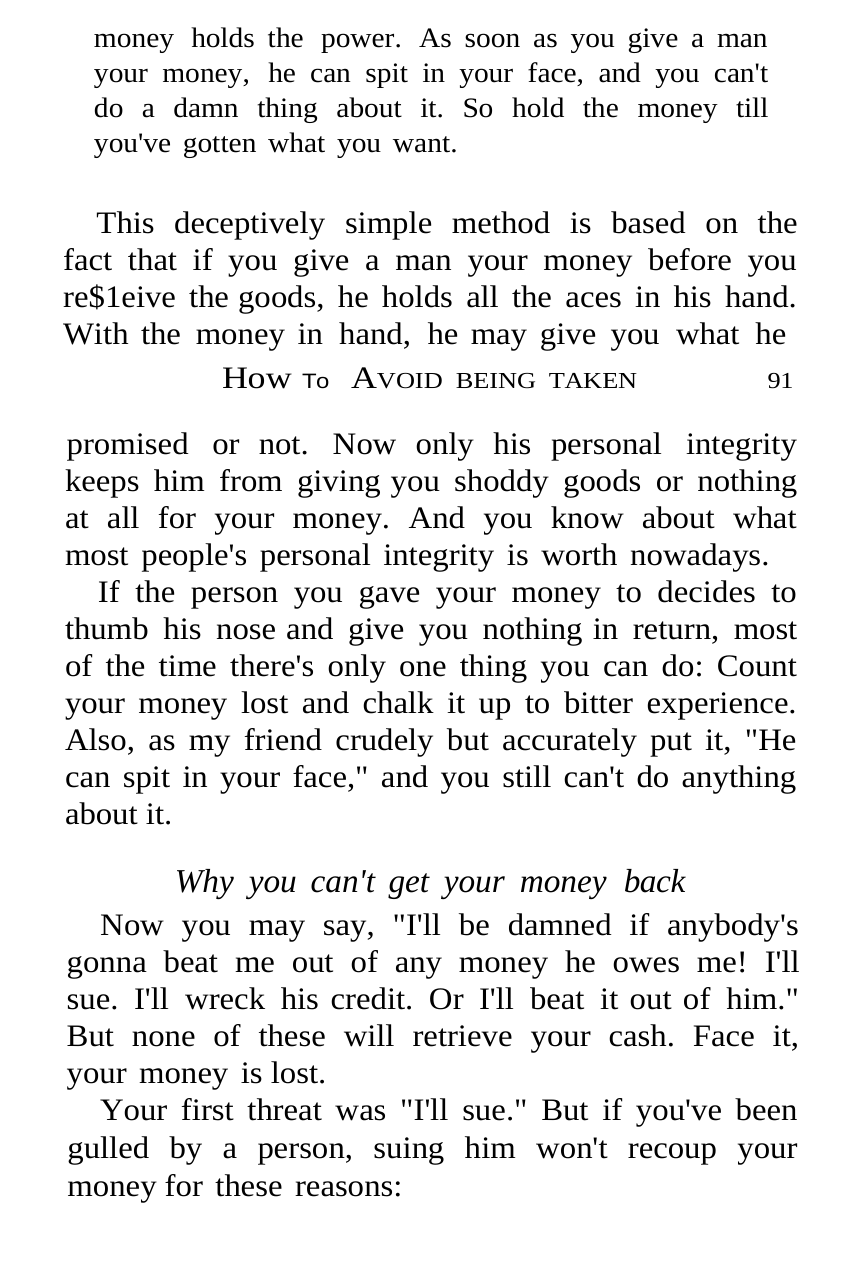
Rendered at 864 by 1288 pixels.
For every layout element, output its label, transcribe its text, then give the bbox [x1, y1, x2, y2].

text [94, 22, 768, 159]
text If the person you gave your money to decides to thumb his nose and give you nothing in return, most of the time there's only one thing you can do: Count your money lost and chalk it up to bitter experience. Also, as my friend crudely but accurately put it, "He can spit in your face," and you still can't do anything about it. [65, 573, 798, 831]
text This deceptively simple method is based on the fact that if you give a man your money before you re$1eive the goods, he holds all the aces in his hand. With the money in hand, he may give you what he [63, 204, 798, 351]
text Now you may say, "I'll be damned if anybody's gonna beat me out of any money he owes me! I'll sue. I'll wreck his credit. Or I'll beat it out of him." But none of these will retrieve your cash. Face it, your money is lost. [66, 906, 799, 1090]
subtitle Why you can't get your money back [174, 862, 804, 900]
text promised or not. Now only his personal integrity keeps him from giving you shoddy goods or nothing at all for your money. And you know about what most people's personal integrity is worth nowadays. [65, 425, 797, 572]
text How To AVOID BEING TAKEN 91 [222, 359, 804, 396]
text Your first threat was "I'll sue." But if you've been gulled by a person, suing him won't recoup your money for these reasons: [67, 1091, 799, 1203]
